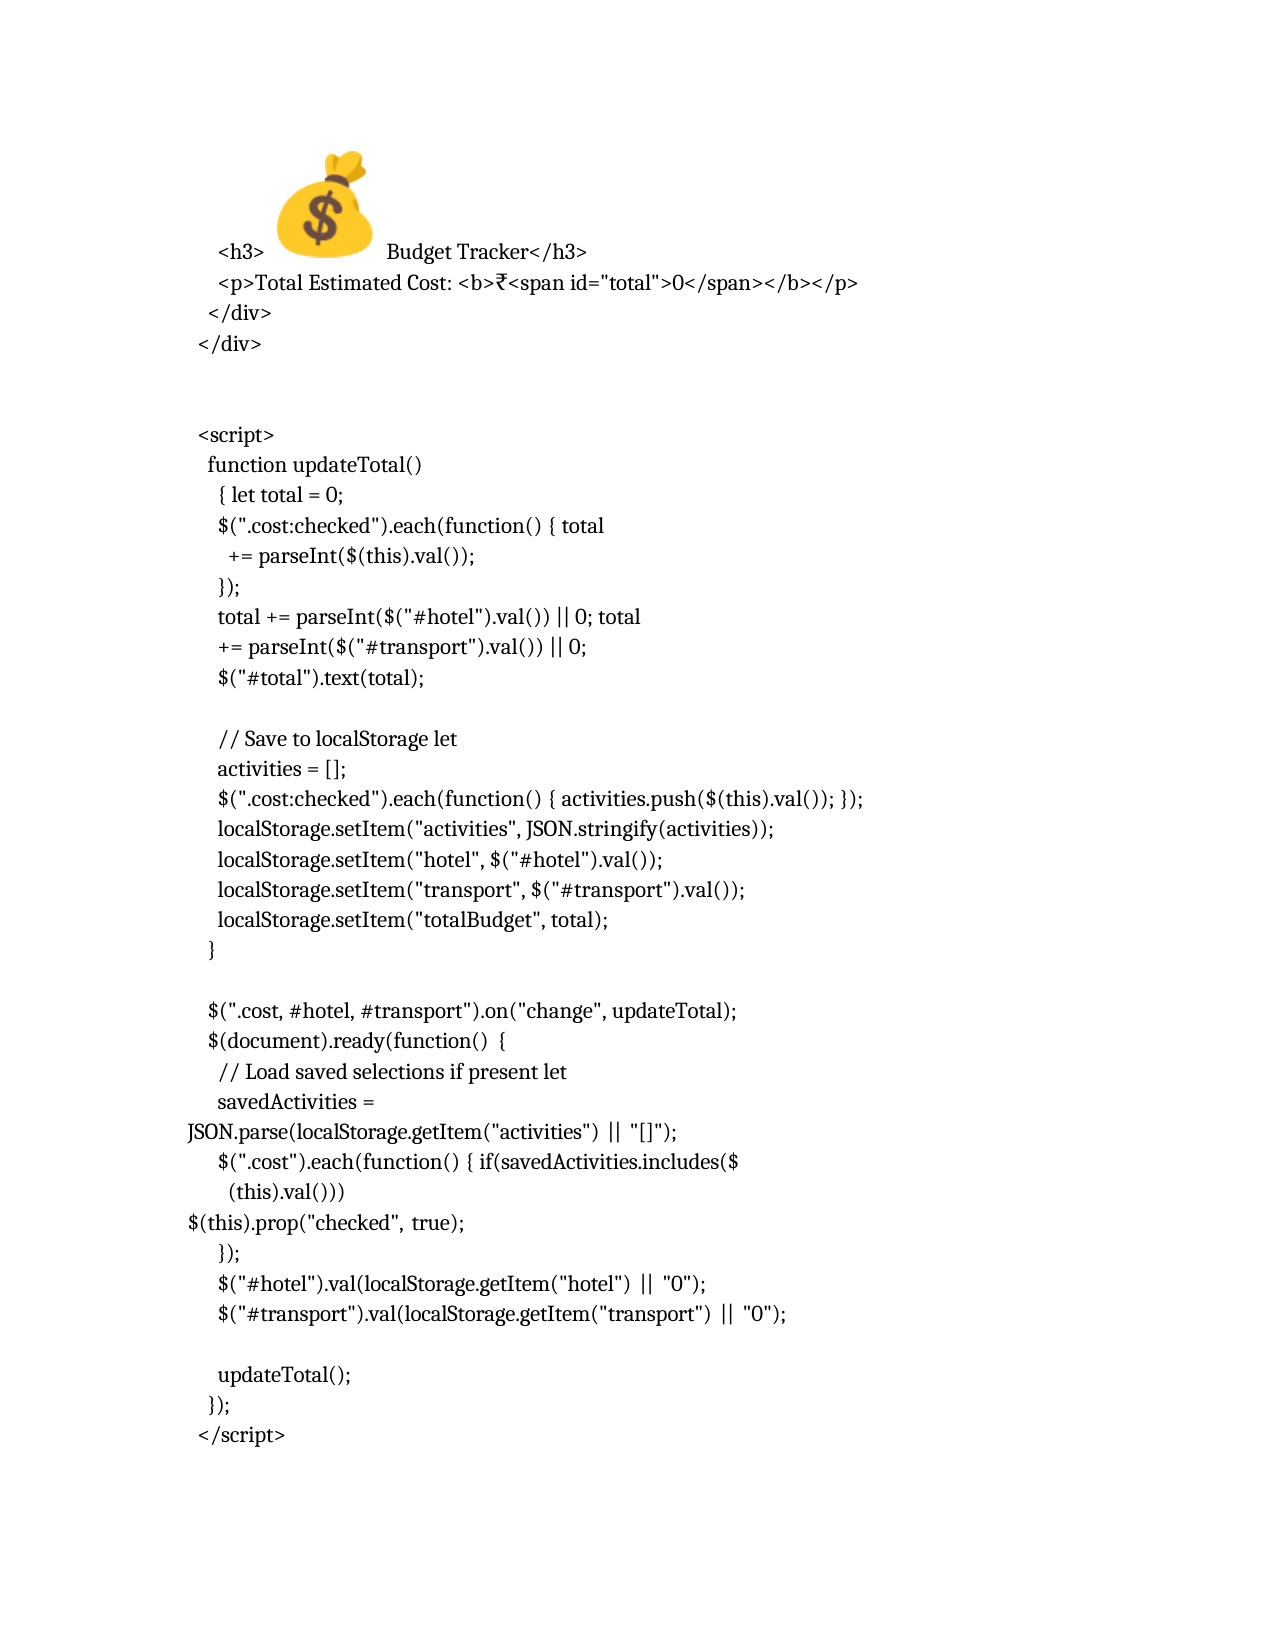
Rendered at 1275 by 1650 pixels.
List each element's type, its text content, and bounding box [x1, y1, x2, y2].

text }); [207, 1392, 1087, 1418]
text $(".cost:checked").each(function() { total += parseInt($(this).val()); [217, 512, 608, 569]
text function updateTotal() { let total = 0; [207, 452, 465, 509]
text }); [217, 573, 1087, 600]
text updateTotal(); [217, 1361, 1087, 1388]
text </script> [197, 1422, 1087, 1448]
text }); [217, 1240, 1087, 1266]
text total += parseInt($("#hotel").val()) || 0; total += parseInt($("#transport").val()) || 0; [217, 604, 647, 661]
text </div> [207, 300, 1087, 327]
text // Load saved selections if present let savedActivities = [217, 1059, 575, 1115]
text $("#total").text(total); [217, 664, 1087, 691]
picture [276, 151, 374, 239]
text $(".cost").each(function() { if(savedActivities.includes($(this).val())) [217, 1149, 776, 1206]
text $(document).ready(function() { [207, 1028, 1087, 1055]
text JSON.parse(localStorage.getItem("activities") || "[]"); [187, 1119, 1087, 1145]
text $(".cost:checked").each(function() { activities.push($(this).val()); }); localStorage.setItem("activities", JSON.stringify(activities)); localStorage.setItem("hotel", $("#hotel").val()); localStorage.setItem("transport", $("#transport").val()); localStorage.setItem("totalBudget", total); [217, 786, 920, 933]
text </div> [197, 331, 1087, 357]
text // Save to localStorage let activities = []; [217, 726, 460, 782]
text $("#transport").val(localStorage.getItem("transport") || "0"); [217, 1301, 1087, 1327]
text <p>Total Estimated Cost: <b>₹<span id="total">0</span></b></p> [217, 270, 1087, 296]
text $(this).prop("checked", true); [187, 1209, 1087, 1236]
text $(".cost, #hotel, #transport").on("change", updateTotal); [207, 998, 1087, 1024]
text <script> [197, 422, 1087, 448]
text <h3> Budget Tracker</h3> [217, 239, 1087, 266]
text } [207, 937, 1087, 963]
text $("#hotel").val(localStorage.getItem("hotel") || "0"); [217, 1270, 1087, 1297]
